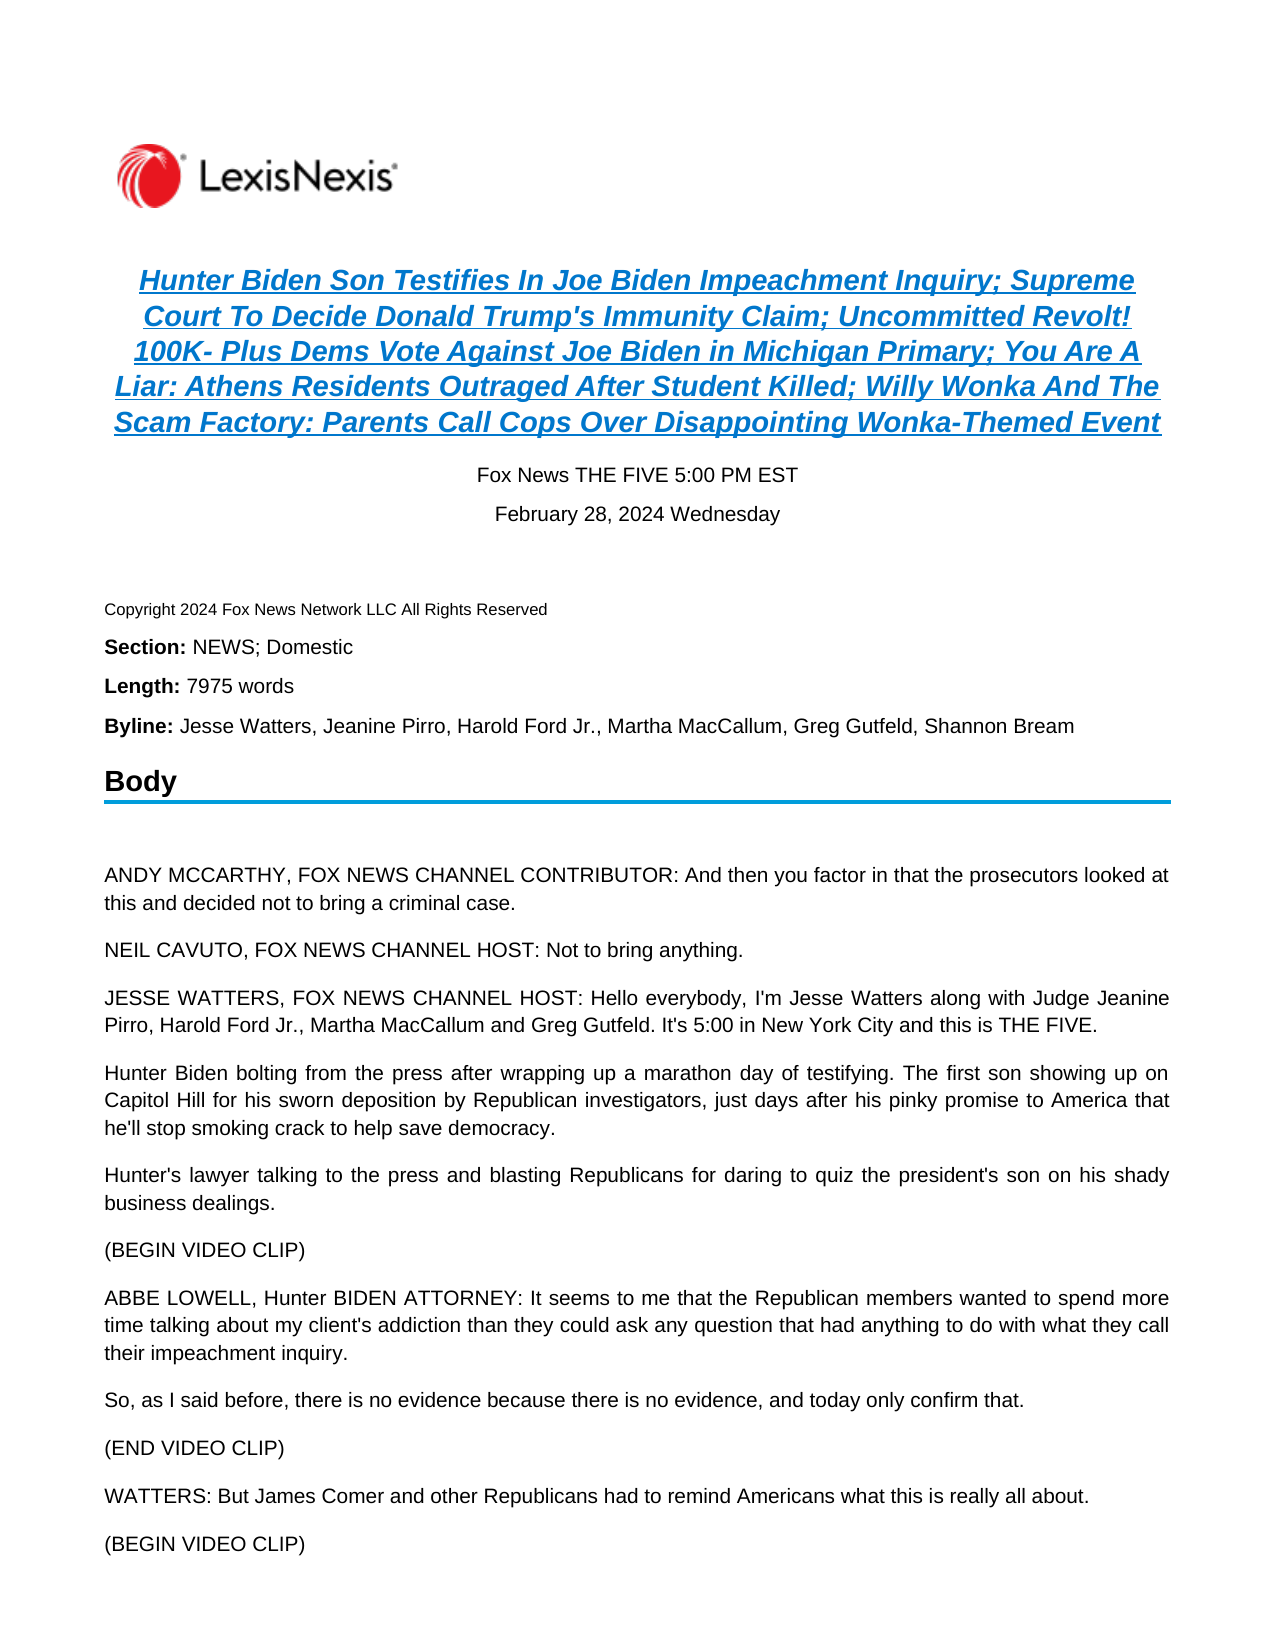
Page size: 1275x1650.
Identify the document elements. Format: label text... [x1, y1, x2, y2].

text Hunter's lawyer talking to the press and blasting Republicans for daring to quiz the president's son on his shady business dealings. [104, 1160, 1171, 1214]
subtitle Hunter Biden Son Testifies In Joe Biden Impeachment Inquiry; Supreme Court To Decide Donald Trump's Immunity Claim; Uncommitted Revolt! 100K- Plus Dems Vote Against Joe Biden in Michigan Primary; You Are A Liar: Athens Residents Outraged After Student Killed; Willy Wonka And The Scam Factory: Parents Call Cops Over Disappointing Wonka-Themed Event [104, 261, 1171, 438]
text ANDY MCCARTHY, FOX NEWS CHANNEL CONTRIBUTOR: And then you factor in that the prosecutors looked at this and decided not to bring a criminal case. [104, 860, 1171, 914]
text (BEGIN VIDEO CLIP) [104, 1235, 1171, 1262]
text NEIL CAVUTO, FOX NEWS CHANNEL HOST: Not to bring anything. [104, 935, 1171, 962]
text So, as I said before, there is no evidence because there is no evidence, and today only confirm that. [104, 1385, 1171, 1412]
text Fox News THE FIVE 5:00 PM EST [104, 459, 1171, 486]
text Hunter Biden bolting from the press after wrapping up a marathon day of testifying. The first son showing up on Capitol Hill for his sworn deposition by Republican investigators, just days after his pinky promise to America that he'll stop smoking crack to help save democracy. [104, 1058, 1171, 1139]
picture [104, 144, 412, 208]
text ABBE LOWELL, Hunter BIDEN ATTORNEY: It seems to me that the Republican members wanted to spend more time talking about my client's addiction than they could ask any question that had anything to do with what they call their impeachment inquiry. [104, 1283, 1171, 1364]
text (BEGIN VIDEO CLIP) [104, 1529, 1171, 1556]
text (END VIDEO CLIP) [104, 1433, 1171, 1460]
text Section: NEWS; Domestic [104, 631, 1171, 658]
text Body [104, 763, 1171, 798]
text WATTERS: But James Comer and other Republicans had to remind Americans what this is really all about. [104, 1481, 1171, 1508]
text February 28, 2024 Wednesday [104, 499, 1171, 526]
text JESSE WATTERS, FOX NEWS CHANNEL HOST: Hello everybody, I'm Jesse Watters along with Judge Jeanine Pirro, Harold Ford Jr., Martha MacCallum and Greg Gutfeld. It's 5:00 in New York City and this is THE FIVE. [104, 983, 1171, 1037]
text Copyright 2024 Fox News Network LLC All Rights Reserved [104, 567, 1171, 619]
text Length: 7975 words [104, 671, 1171, 698]
text Byline: Jesse Watters, Jeanine Pirro, Harold Ford Jr., Martha MacCallum, Greg Gutfeld, Shannon Bream [104, 711, 1171, 738]
